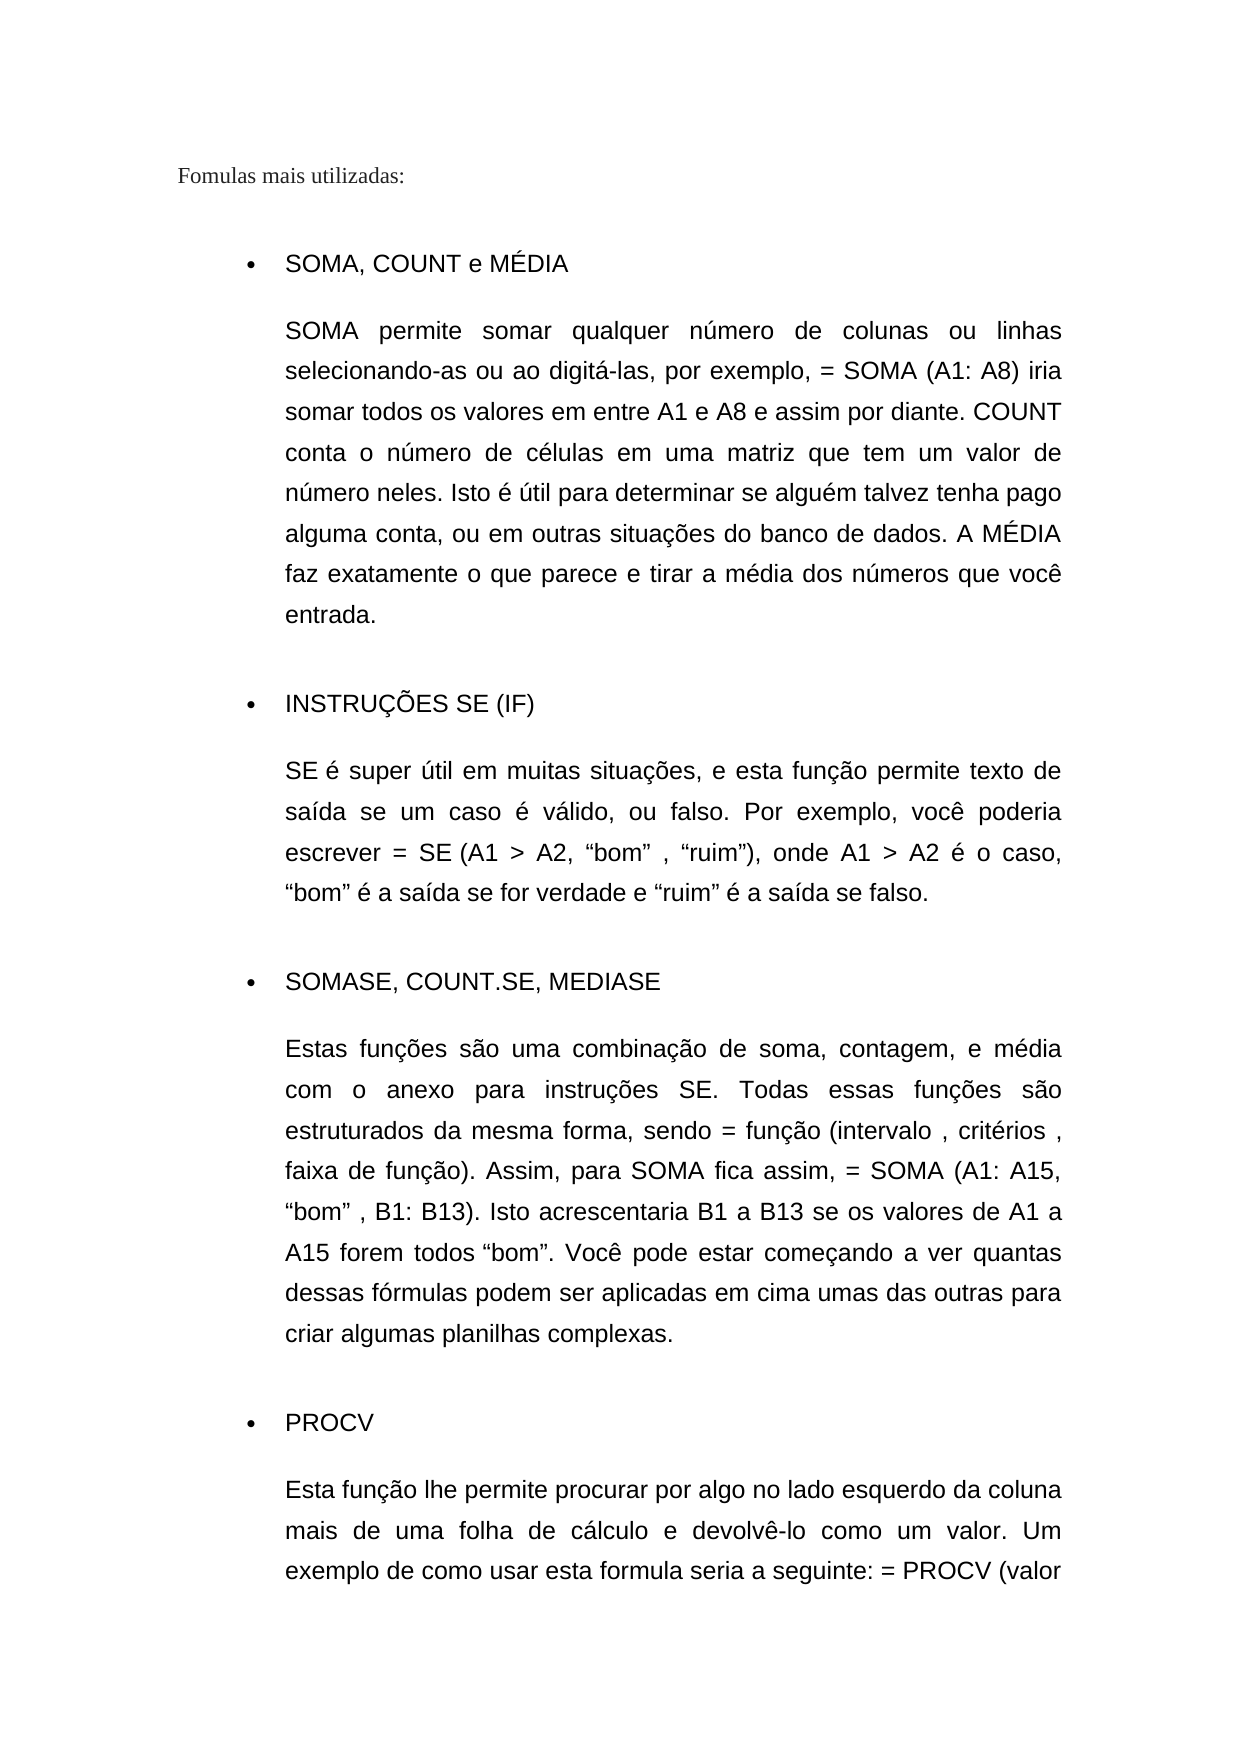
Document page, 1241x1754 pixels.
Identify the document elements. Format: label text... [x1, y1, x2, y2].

text Estas funções são uma combinação de soma, contagem, e média com o anexo para instruções SE. Todas essas funções são estruturados da mesma forma, sendo = função (intervalo , critérios , faixa de função). Assim, para SOMA fica assim, = SOMA (A1: A15, “bom” , B1: B13). Isto acrescentaria B1 a B13 se os valores de A1 a A15 forem todos “bom”. Você pode estar começando a ver quantas dessas fórmulas podem ser aplicadas em cima umas das outras para criar algumas planilhas complexas. [285, 1023, 1063, 1348]
list SOMA, COUNT e MÉDIA [247, 230, 1063, 277]
text SOMA permite somar qualquer número de colunas ou linhas selecionando-as ou ao digitá-las, por exemplo, = SOMA (A1: A8) iria somar todos os valores em entre A1 e A8 e assim por diante. COUNT conta o número de células em uma matriz que tem um valor de número neles. Isto é útil para determinar se alguém talvez tenha pago alguma conta, ou em outras situações do banco de dados. A MÉDIA faz exatamente o que parece e tirar a média dos números que você entrada. [285, 304, 1063, 629]
list INSTRUÇÕES SE (IF) [247, 671, 1063, 718]
list SOMASE, COUNT.SE, MEDIASE [247, 949, 1063, 996]
list PROCV [247, 1390, 1063, 1437]
text Fomulas mais utilizadas: [177, 148, 1063, 188]
text SE é super útil em muitas situações, e esta função permite texto de saída se um caso é válido, ou falso. Por exemplo, você poderia escrever = SE (A1 > A2, “bom” , “ruim”), onde A1 > A2 é o caso, “bom” é a saída se for verdade e “ruim” é a saída se falso. [285, 744, 1063, 907]
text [285, 1463, 1063, 1585]
